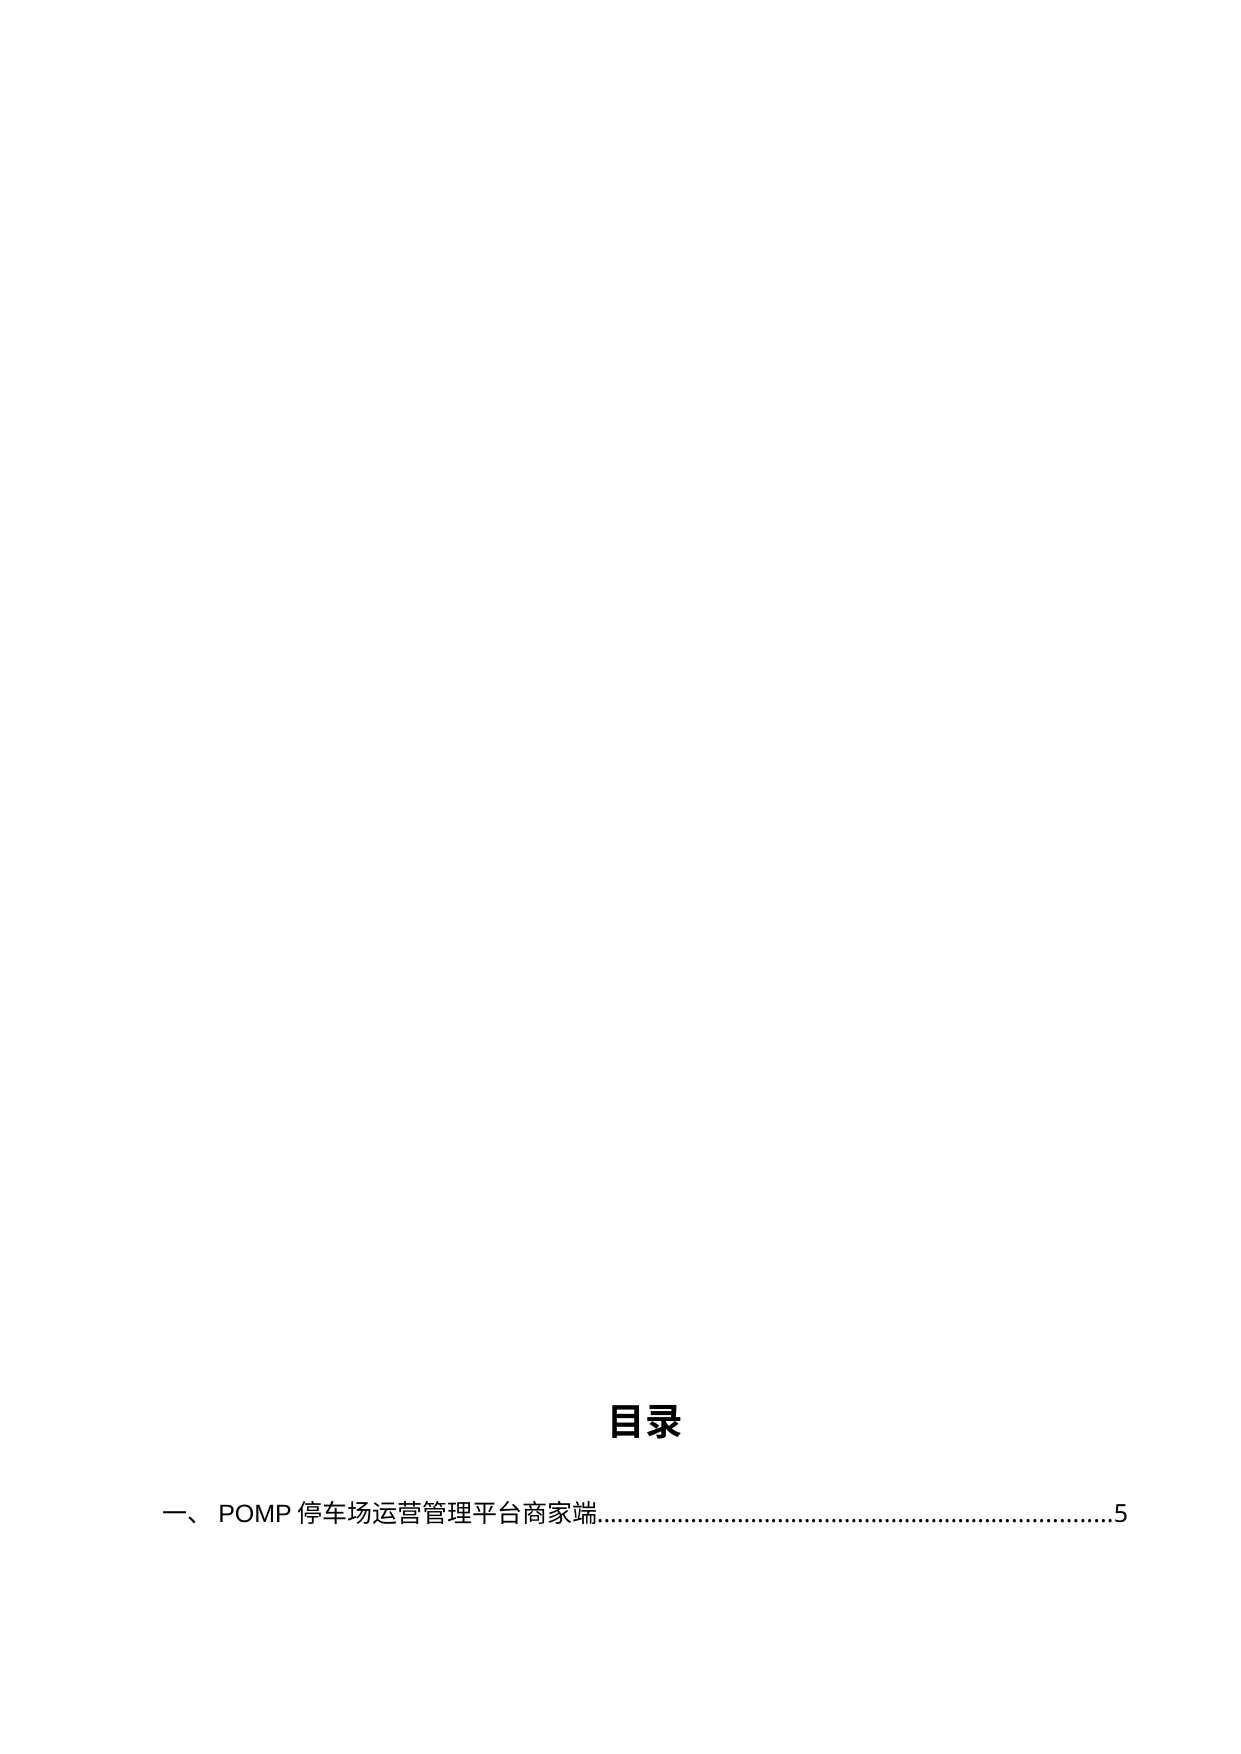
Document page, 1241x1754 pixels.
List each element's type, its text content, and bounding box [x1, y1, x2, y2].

text 一、 POMP停车场运营管理平台商家端 5 [112, 1479, 1128, 1544]
text 目录 [112, 1387, 1128, 1452]
